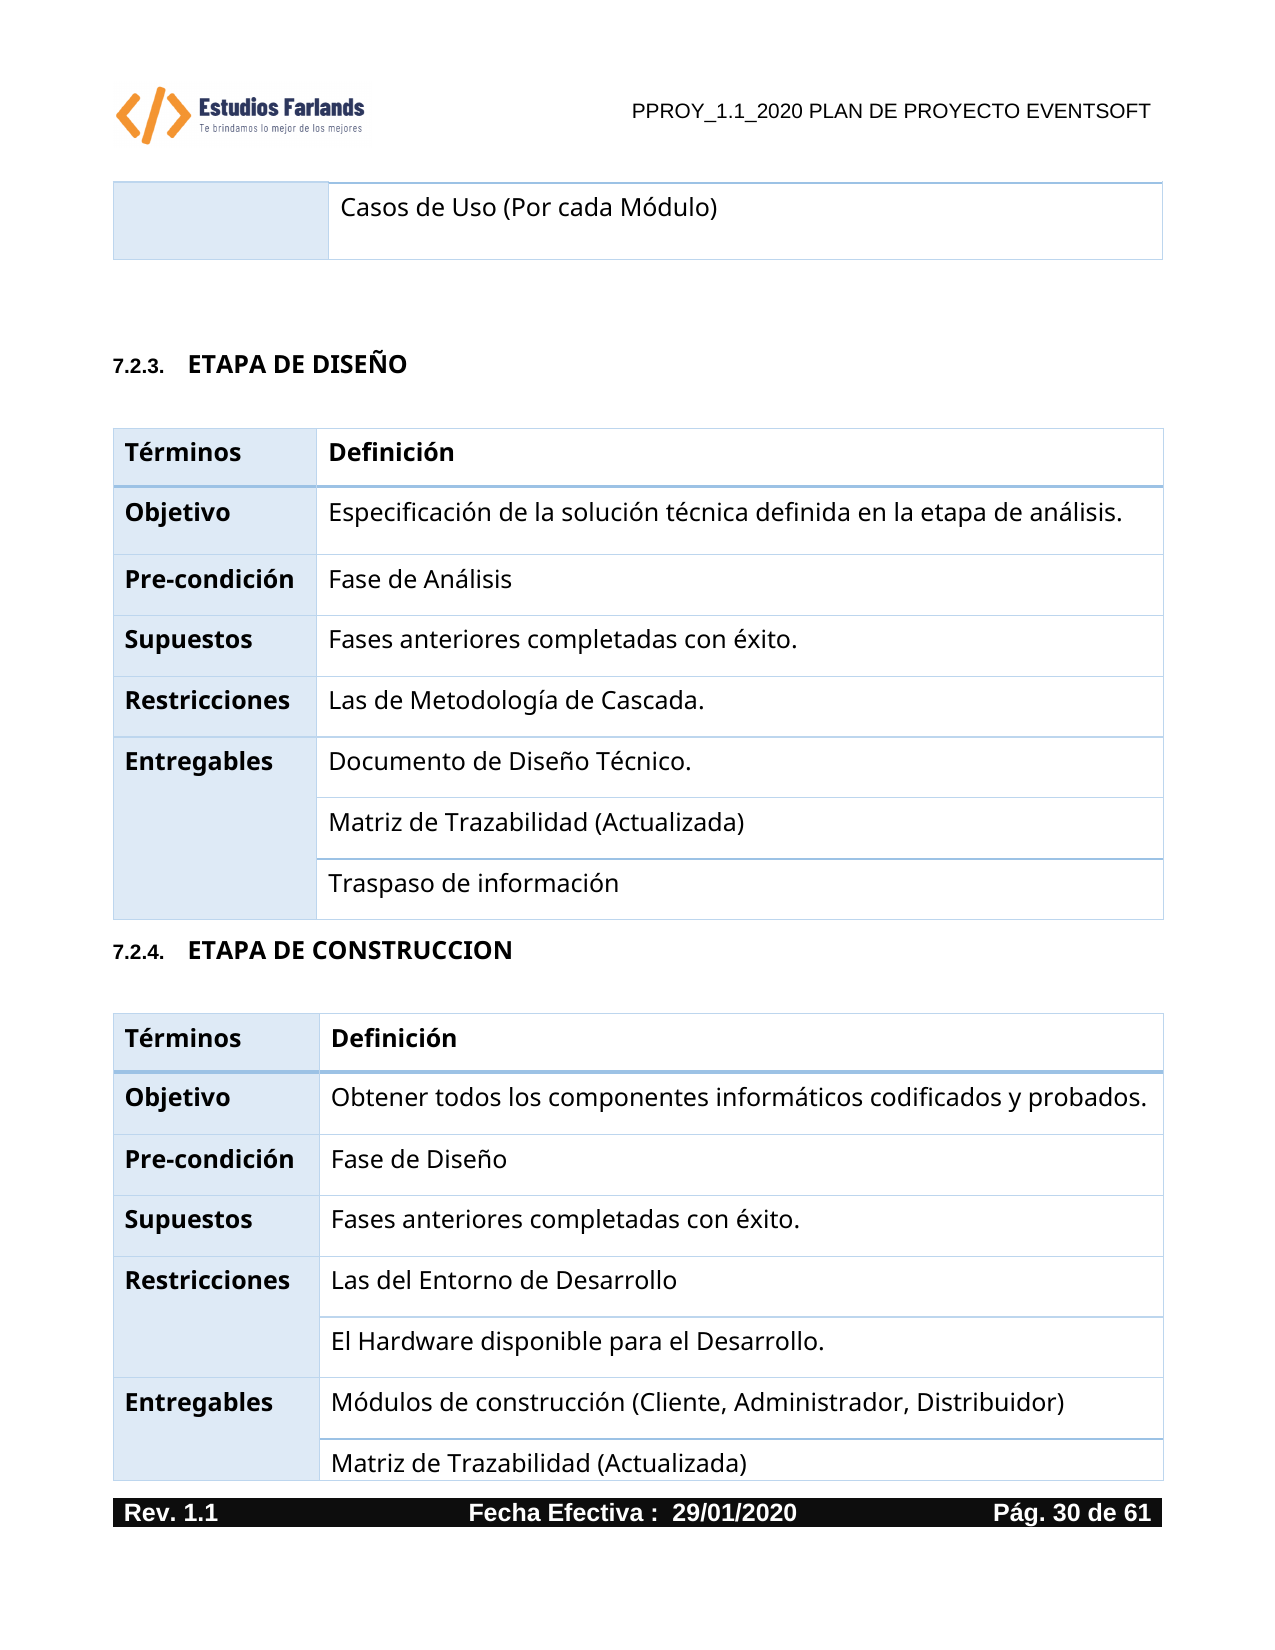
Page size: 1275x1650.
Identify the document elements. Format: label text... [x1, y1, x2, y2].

table_cell Fase de Diseño [320, 1135, 1163, 1195]
table_cell Traspaso de información [317, 860, 1163, 919]
table_cell Fases anteriores completadas con éxito. [320, 1196, 1163, 1256]
table_cell Entregables [114, 1378, 319, 1480]
table_cell Obtener todos los componentes informáticos codificados y probados. [320, 1074, 1163, 1134]
table_header Definición [320, 1014, 1163, 1070]
table_cell Objetivo [114, 488, 316, 554]
table_cell Pre-condición [114, 555, 316, 615]
table_cell Supuestos [114, 1196, 319, 1256]
table_cell Pre-condición [114, 1135, 319, 1195]
table_cell Casos de Uso (Por cada Módulo) [329, 184, 1162, 259]
table_cell Las de Metodología de Cascada. [317, 677, 1163, 736]
table_header Términos [114, 1014, 319, 1070]
table_cell Restricciones [114, 677, 316, 736]
table_cell Módulos de construcción (Cliente, Administrador, Distribuidor) [320, 1378, 1163, 1438]
table_cell Fase de Análisis [317, 555, 1163, 615]
table_cell Las del Entorno de Desarrollo [320, 1257, 1163, 1316]
table_cell Documento de Diseño Técnico. [317, 738, 1163, 797]
table_cell El Hardware disponible para el Desarrollo. [320, 1318, 1163, 1377]
table_cell Especificación de la solución técnica definida en la etapa de análisis. [317, 488, 1163, 554]
table_cell Objetivo [114, 1074, 319, 1134]
table_header Definición [317, 429, 1163, 485]
table_cell Entregables [114, 738, 316, 919]
table_header Términos [114, 429, 316, 485]
table_cell Matriz de Trazabilidad (Actualizada) [317, 798, 1163, 858]
subtitle ETAPA DE CONSTRUCCION [112, 933, 1162, 967]
subtitle ETAPA DE DISEÑO [112, 347, 1162, 381]
table_cell Fases anteriores completadas con éxito. [317, 616, 1163, 676]
picture [112, 81, 372, 147]
table_cell Supuestos [114, 616, 316, 676]
table_cell Restricciones [114, 1257, 319, 1377]
table_cell Matriz de Trazabilidad (Actualizada) [320, 1440, 1163, 1480]
